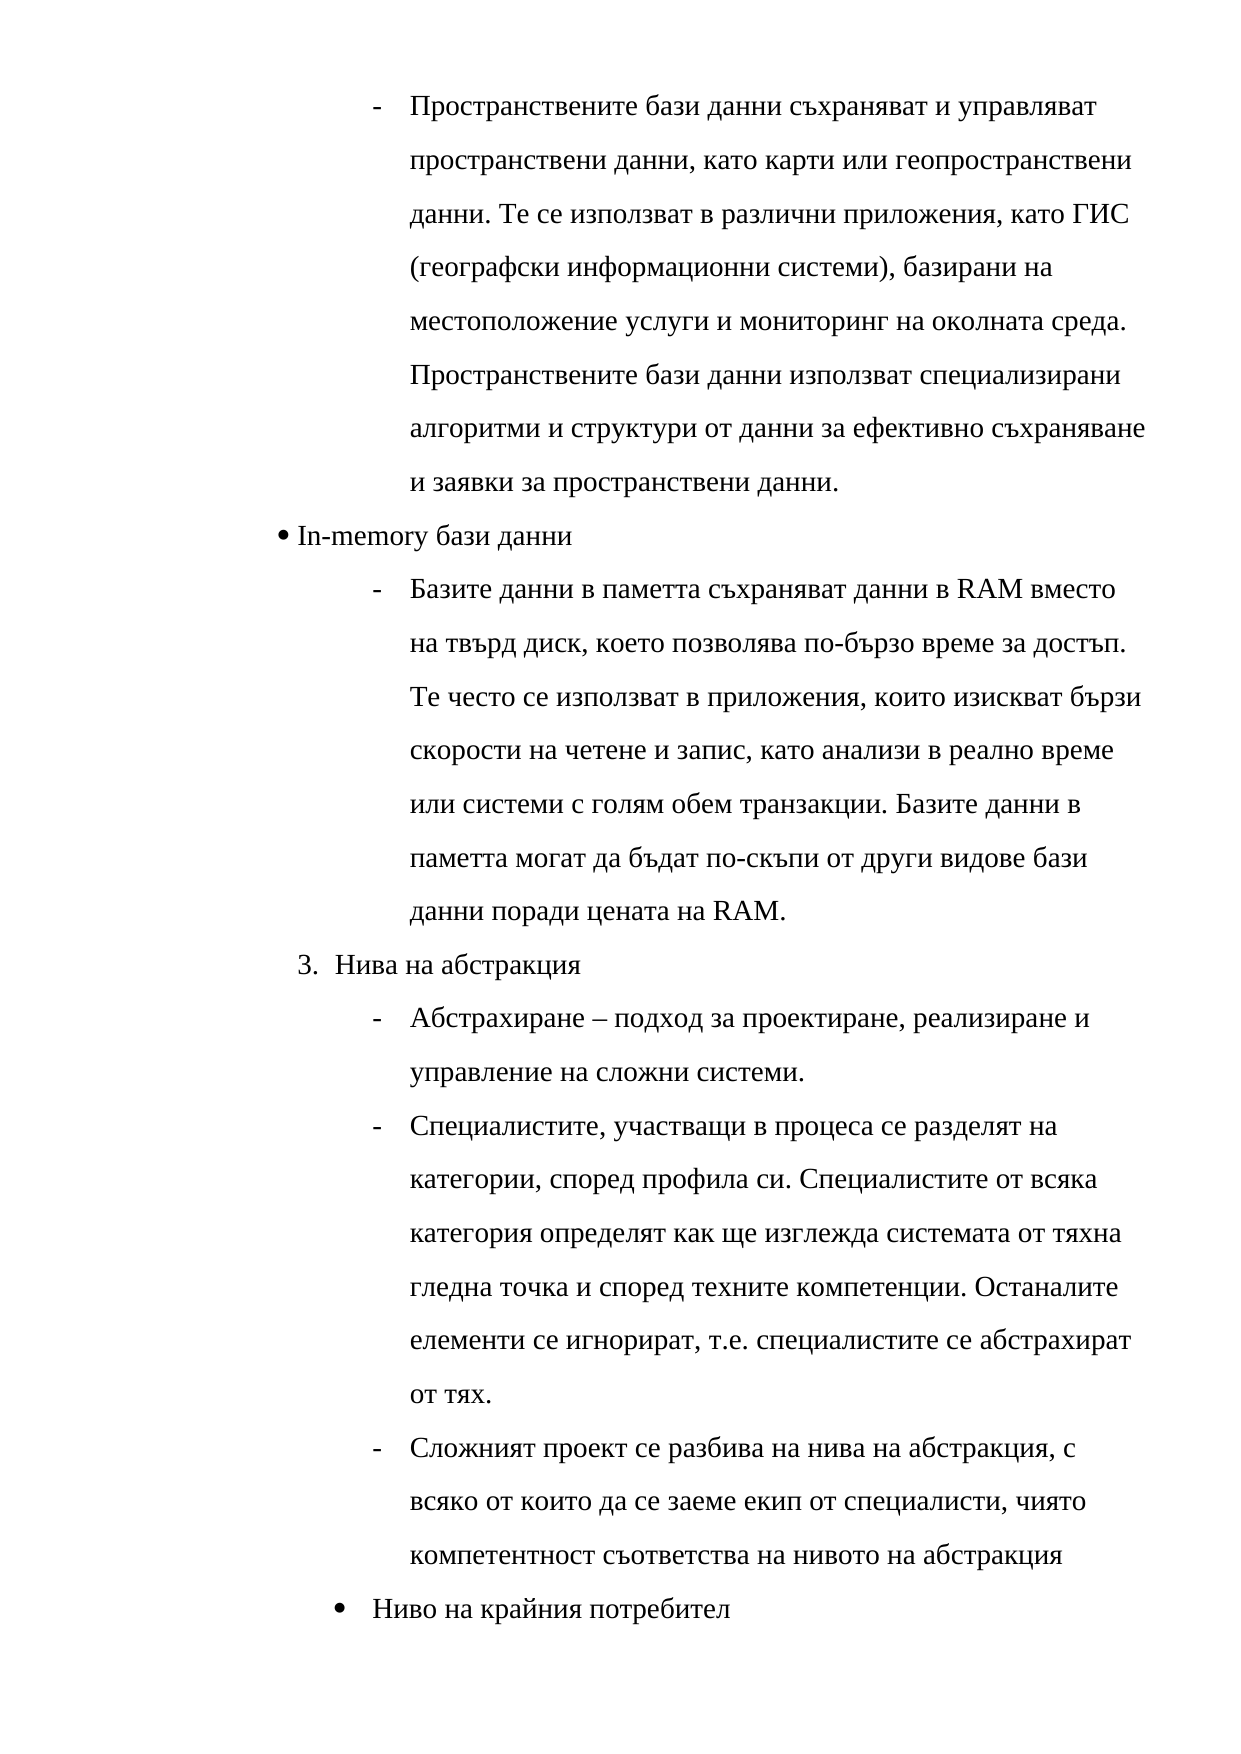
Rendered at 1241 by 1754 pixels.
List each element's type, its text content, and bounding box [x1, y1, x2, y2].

list Нива на абстракция [297, 947, 1152, 981]
list Базите данни в паметта съхраняват данни в RAM вместо на твърд диск, което позволява по-бързо време за достъп. Те често се използват в приложения, които изискват бързи скорости на четене и запис, като анализи в реално време или системи с голям обем транзакции. Базите данни в паметта могат да бъдат по-скъпи от други видове бази данни поради цената на RAM. [372, 571, 1152, 927]
list Пространствените бази данни съхраняват и управляват пространствени данни, като карти или геопространствени данни. Те се използват в различни приложения, като ГИС (географски информационни системи), базирани на местоположение услуги и мониторинг на околната среда. Пространствените бази данни използват специализирани алгоритми и структури от данни за ефективно съхраняване и заявки за пространствени данни. [372, 88, 1152, 498]
list Специалистите, участващи в процеса се разделят на категории, според профила си. Специалистите от всяка категория определят как ще изглежда системата от тяхна гледна точка и според техните компетенции. Останалите елементи се игнорират, т.е. специалистите се абстрахират от тях. [372, 1108, 1152, 1410]
list Сложният проект се разбива на нива на абстракция, с всяко от които да се заеме екип от специалисти, чиято компетентност съответства на нивото на абстракция [372, 1430, 1152, 1571]
list In-memory бази данни [278, 518, 1152, 551]
list Ниво на крайния потребител [334, 1591, 1152, 1624]
list Абстрахиране – подход за проектиране, реализиране и управление на сложни системи. [372, 1001, 1152, 1088]
